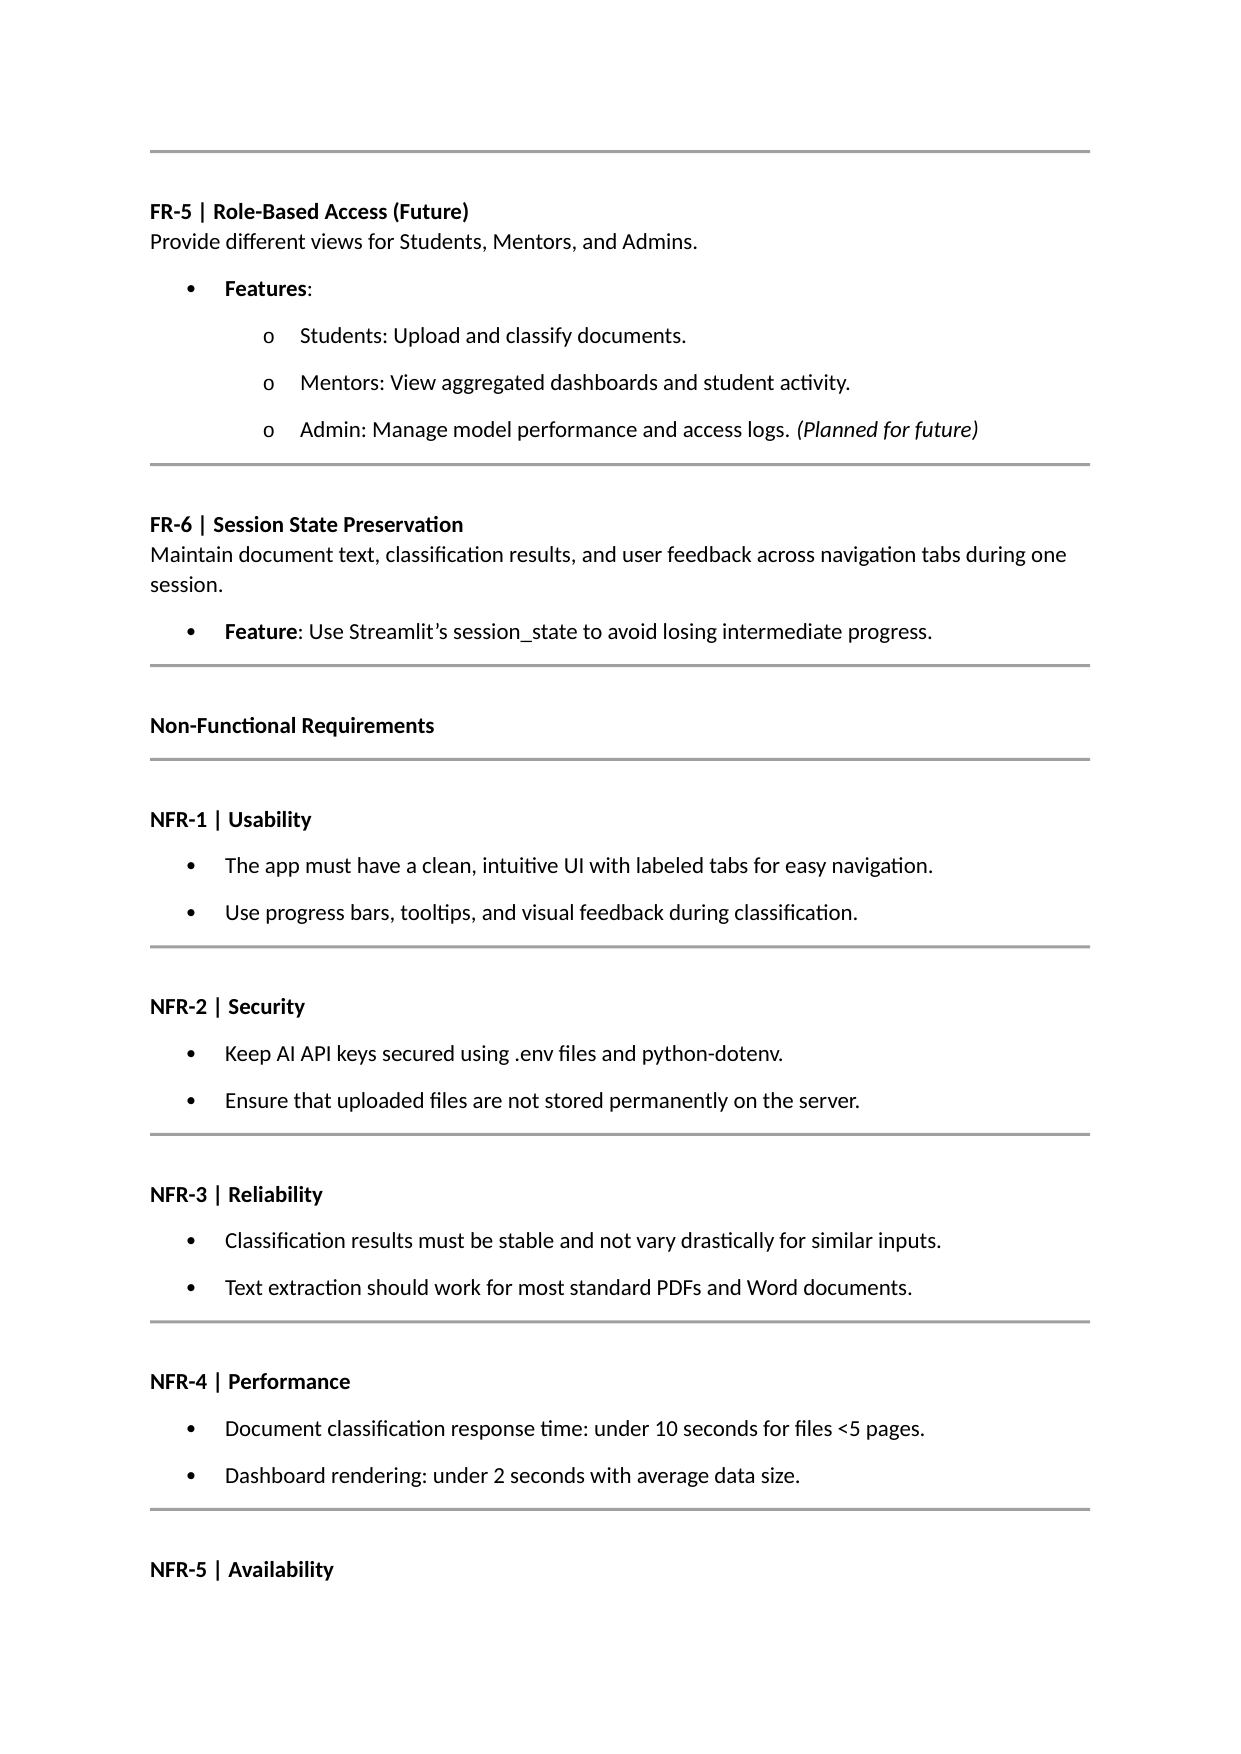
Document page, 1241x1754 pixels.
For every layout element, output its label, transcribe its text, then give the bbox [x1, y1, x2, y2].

text NFR-1 | Usability [150, 805, 1090, 833]
text Non-Functional Requirements [150, 711, 1090, 739]
list Dashboard rendering: under 2 seconds with average data size. [187, 1461, 1090, 1489]
list Students: Upload and classify documents. [262, 321, 1090, 349]
list Ensure that uploaded files are not stored permanently on the server. [187, 1086, 1090, 1114]
list Text extraction should work for most standard PDFs and Word documents. [187, 1273, 1090, 1301]
text FR-6 | Session State Preservation Maintain document text, classification results, and user feedback across navigation tabs during one session. [150, 510, 1090, 598]
text NFR-5 | Availability [150, 1555, 1090, 1583]
list Mentors: View aggregated dashboards and student activity. [262, 368, 1090, 397]
list Use progress bars, tooltips, and visual feedback during classification. [187, 898, 1090, 926]
list Document classification response time: under 10 seconds for files <5 pages. [187, 1414, 1090, 1442]
list Features: [187, 274, 1090, 302]
text NFR-3 | Reliability [150, 1180, 1090, 1208]
list Classification results must be stable and not vary drastically for similar inputs. [187, 1227, 1090, 1254]
text NFR-2 | Security [150, 992, 1090, 1020]
list Admin: Manage model performance and access logs. (Planned for future) [262, 416, 1090, 444]
list Feature: Use Streamlit’s session_state to avoid losing intermediate progress. [187, 617, 1090, 645]
list Keep AI API keys secured using .env files and python-dotenv. [187, 1039, 1090, 1067]
text NFR-4 | Performance [150, 1367, 1090, 1395]
list The app must have a clean, intuitive UI with labeled tabs for easy navigation. [187, 852, 1090, 879]
text FR-5 | Role-Based Access (Future) Provide different views for Students, Mentors, and Admins. [150, 197, 1090, 255]
